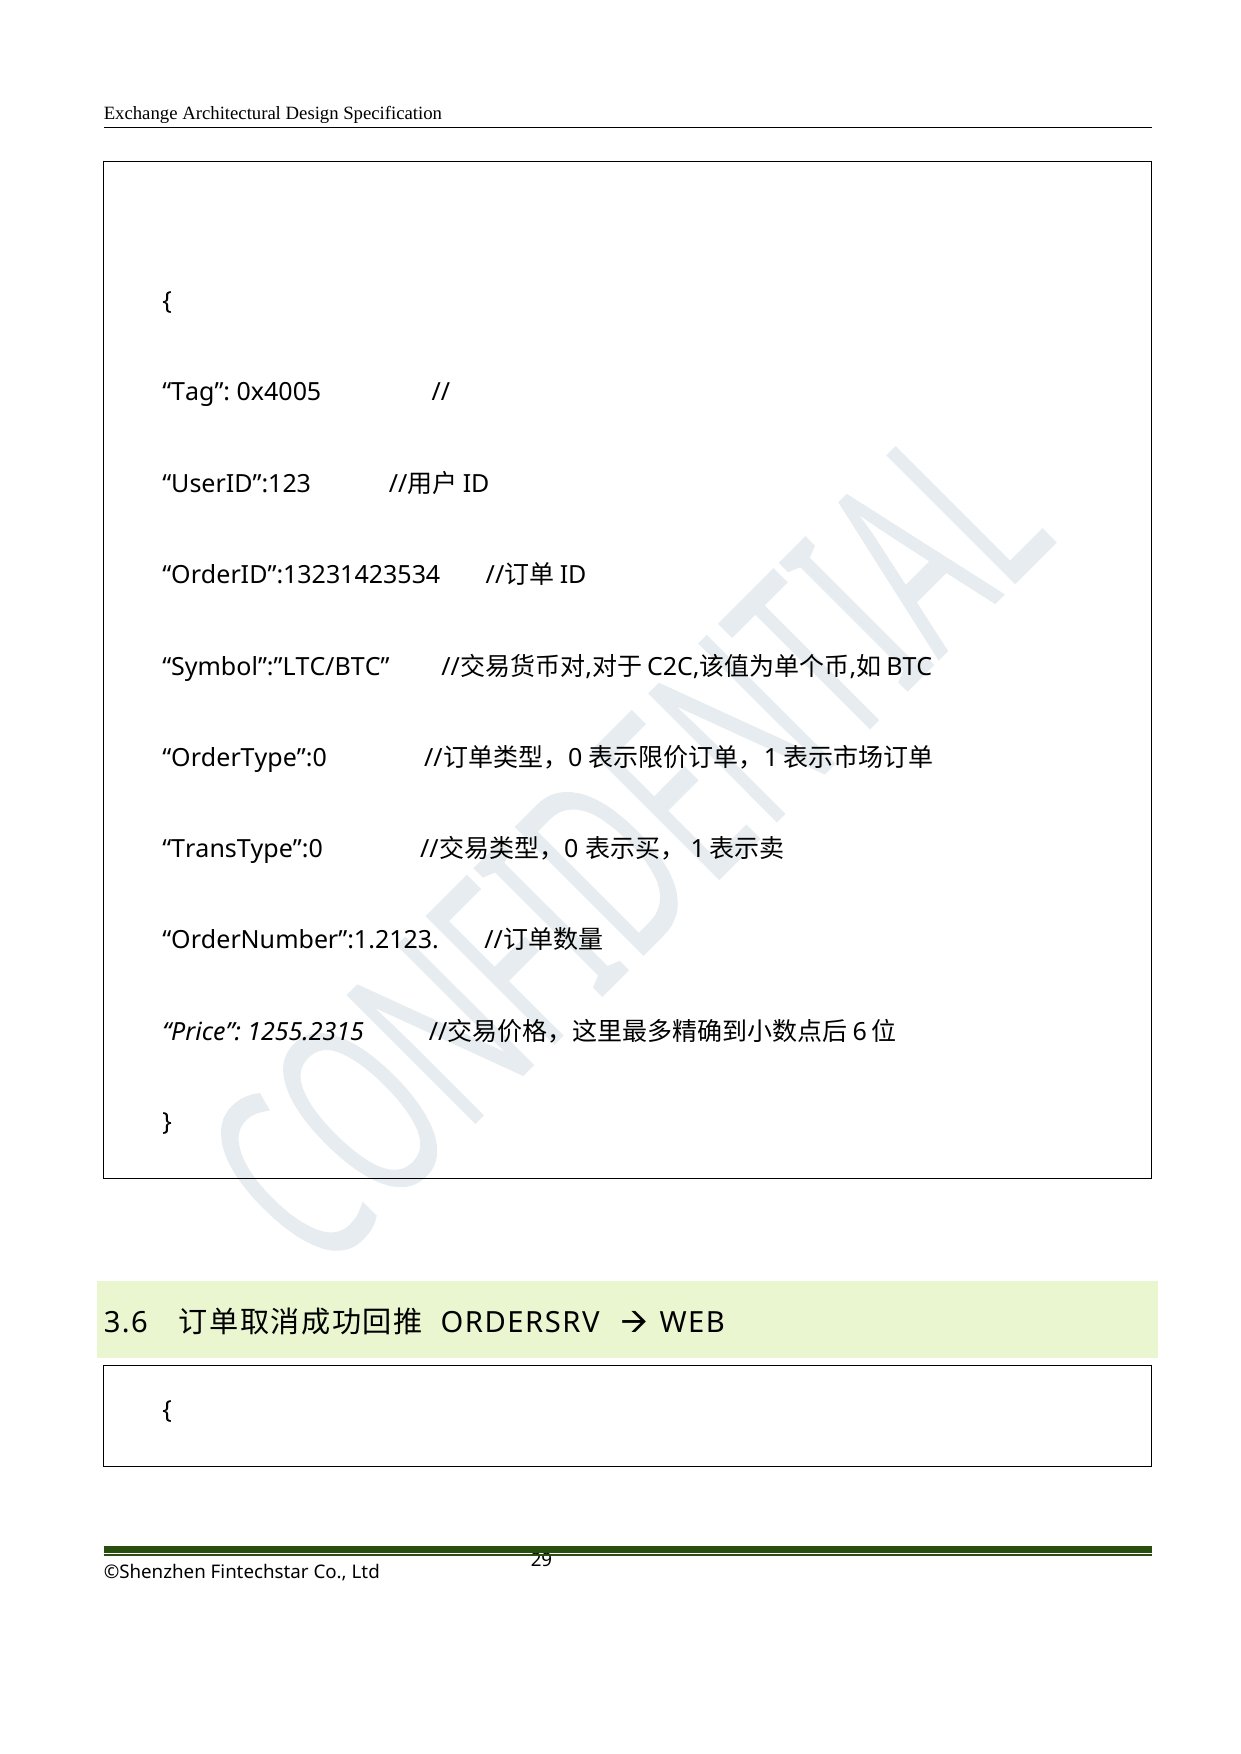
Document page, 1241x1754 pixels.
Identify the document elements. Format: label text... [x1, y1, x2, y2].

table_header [104, 162, 1151, 1178]
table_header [104, 1366, 1151, 1466]
subtitle 订单取消成功回推 OrderSrv web [104, 1287, 1152, 1352]
